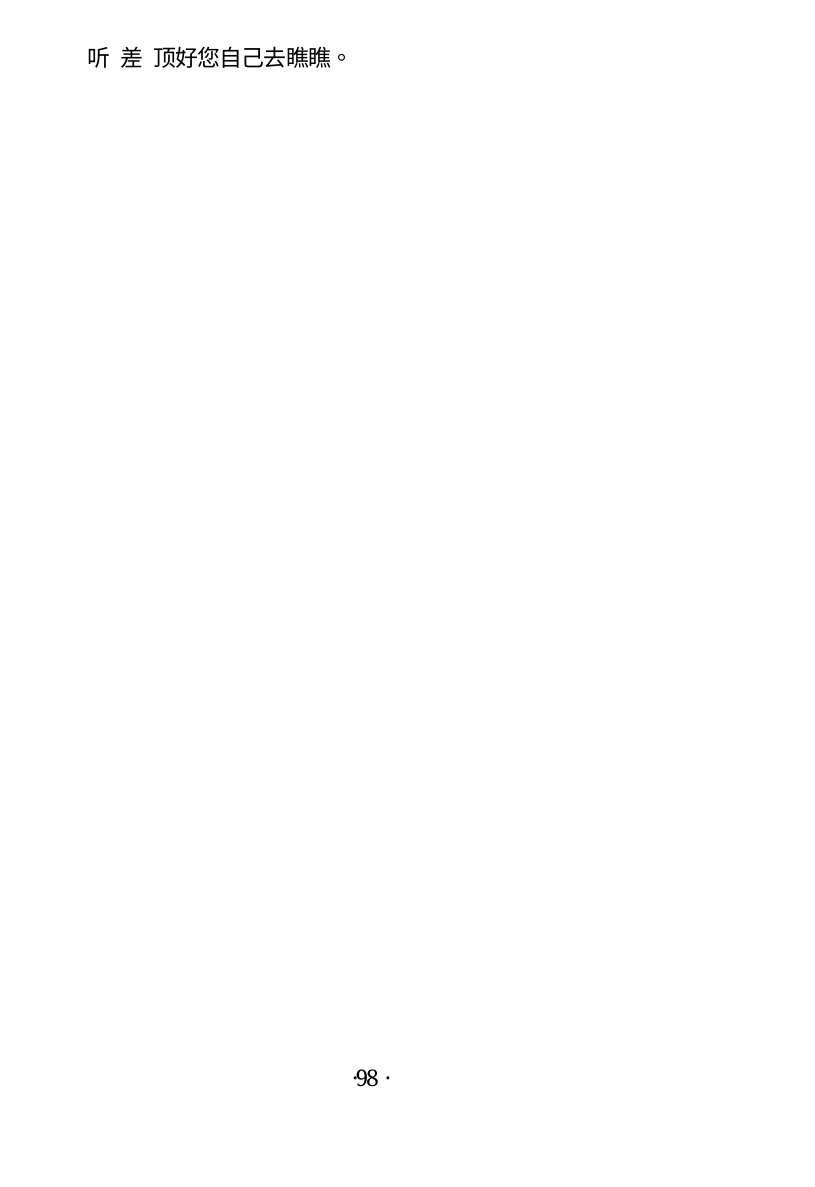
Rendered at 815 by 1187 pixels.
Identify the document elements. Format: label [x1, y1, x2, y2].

text [87, 42, 445, 73]
